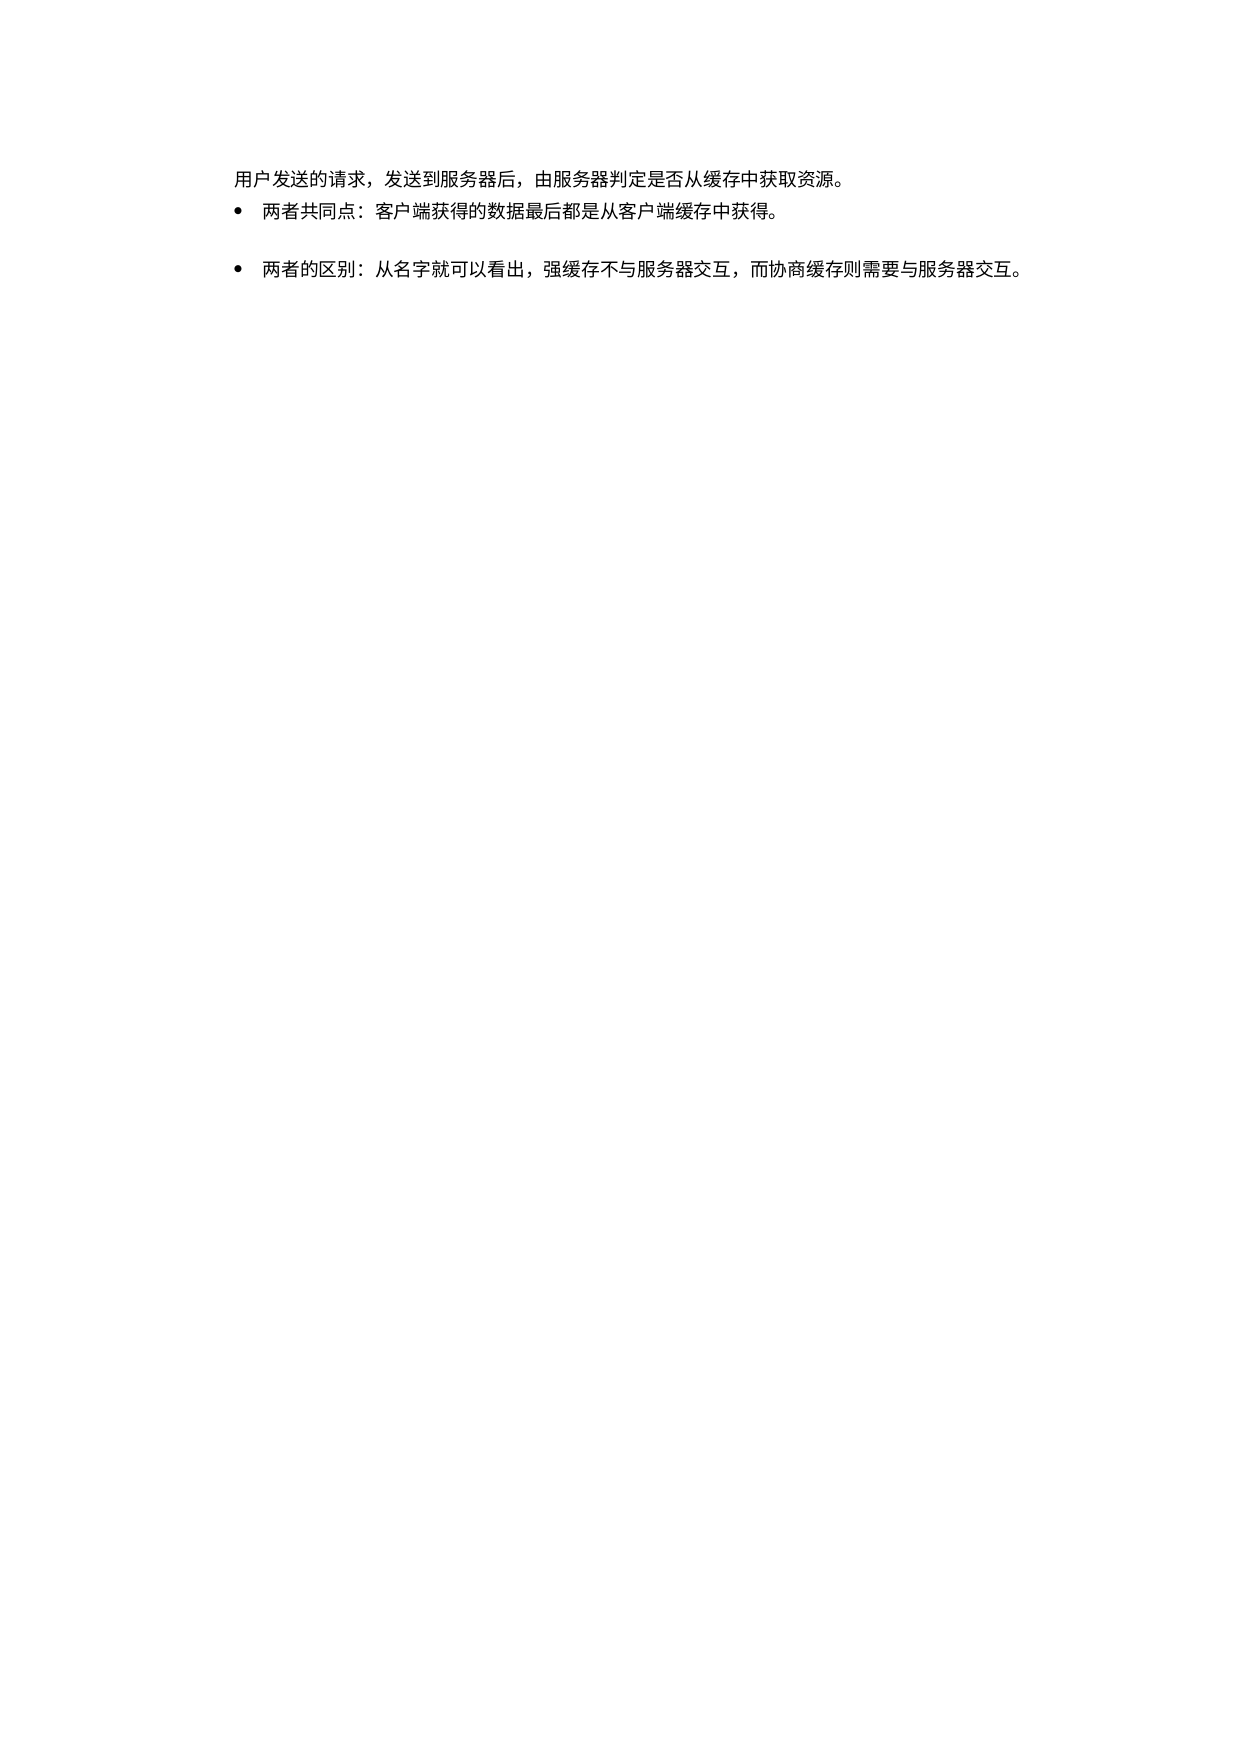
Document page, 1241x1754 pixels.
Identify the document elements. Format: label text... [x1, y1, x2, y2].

list 两者的区别：从名字就可以看出，强缓存不与服务器交互，而协商缓存则需要与服务器交互。 [234, 252, 1053, 284]
list 两者共同点：客户端获得的数据最后都是从客户端缓存中获得。 [234, 194, 1053, 227]
text 用户发送的请求，发送到服务器后，由服务器判定是否从缓存中获取资源。 [234, 162, 1053, 194]
